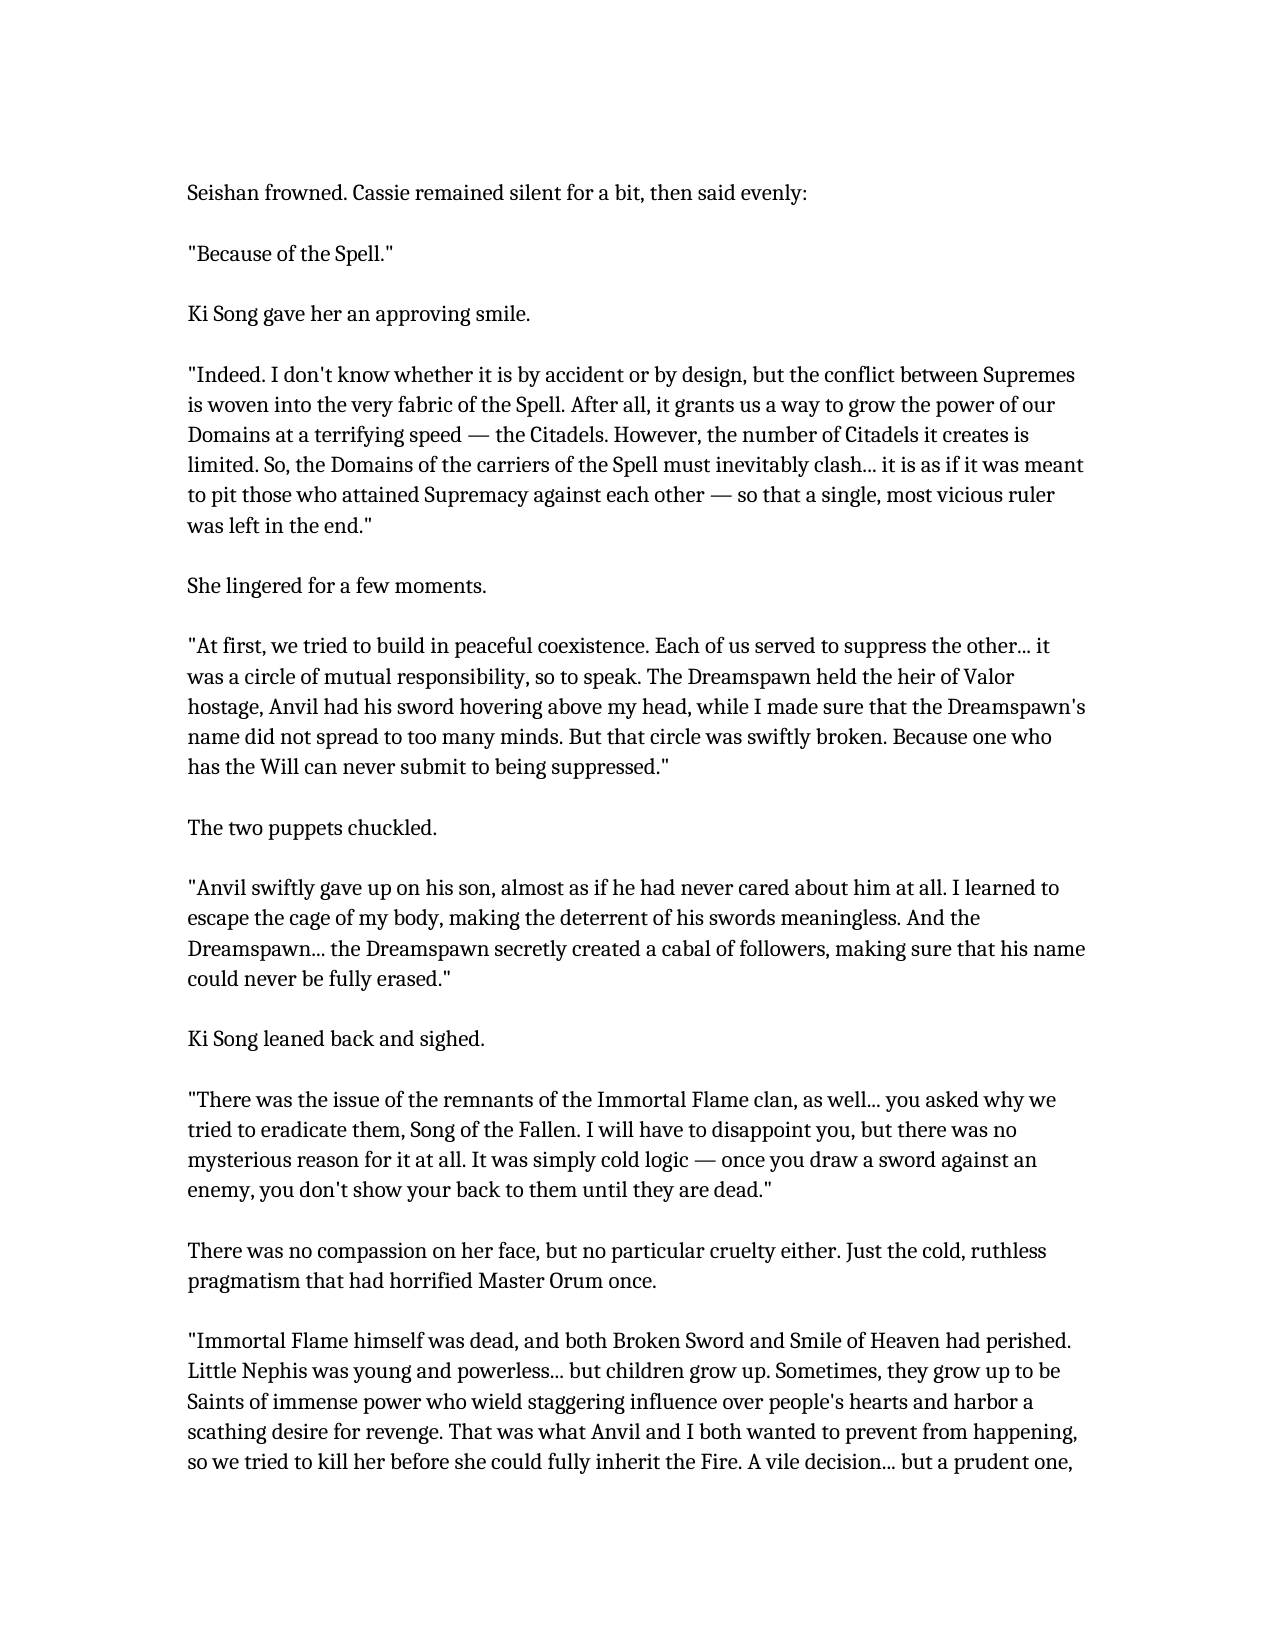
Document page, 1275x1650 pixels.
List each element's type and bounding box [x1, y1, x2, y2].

text [187, 150, 1087, 1475]
